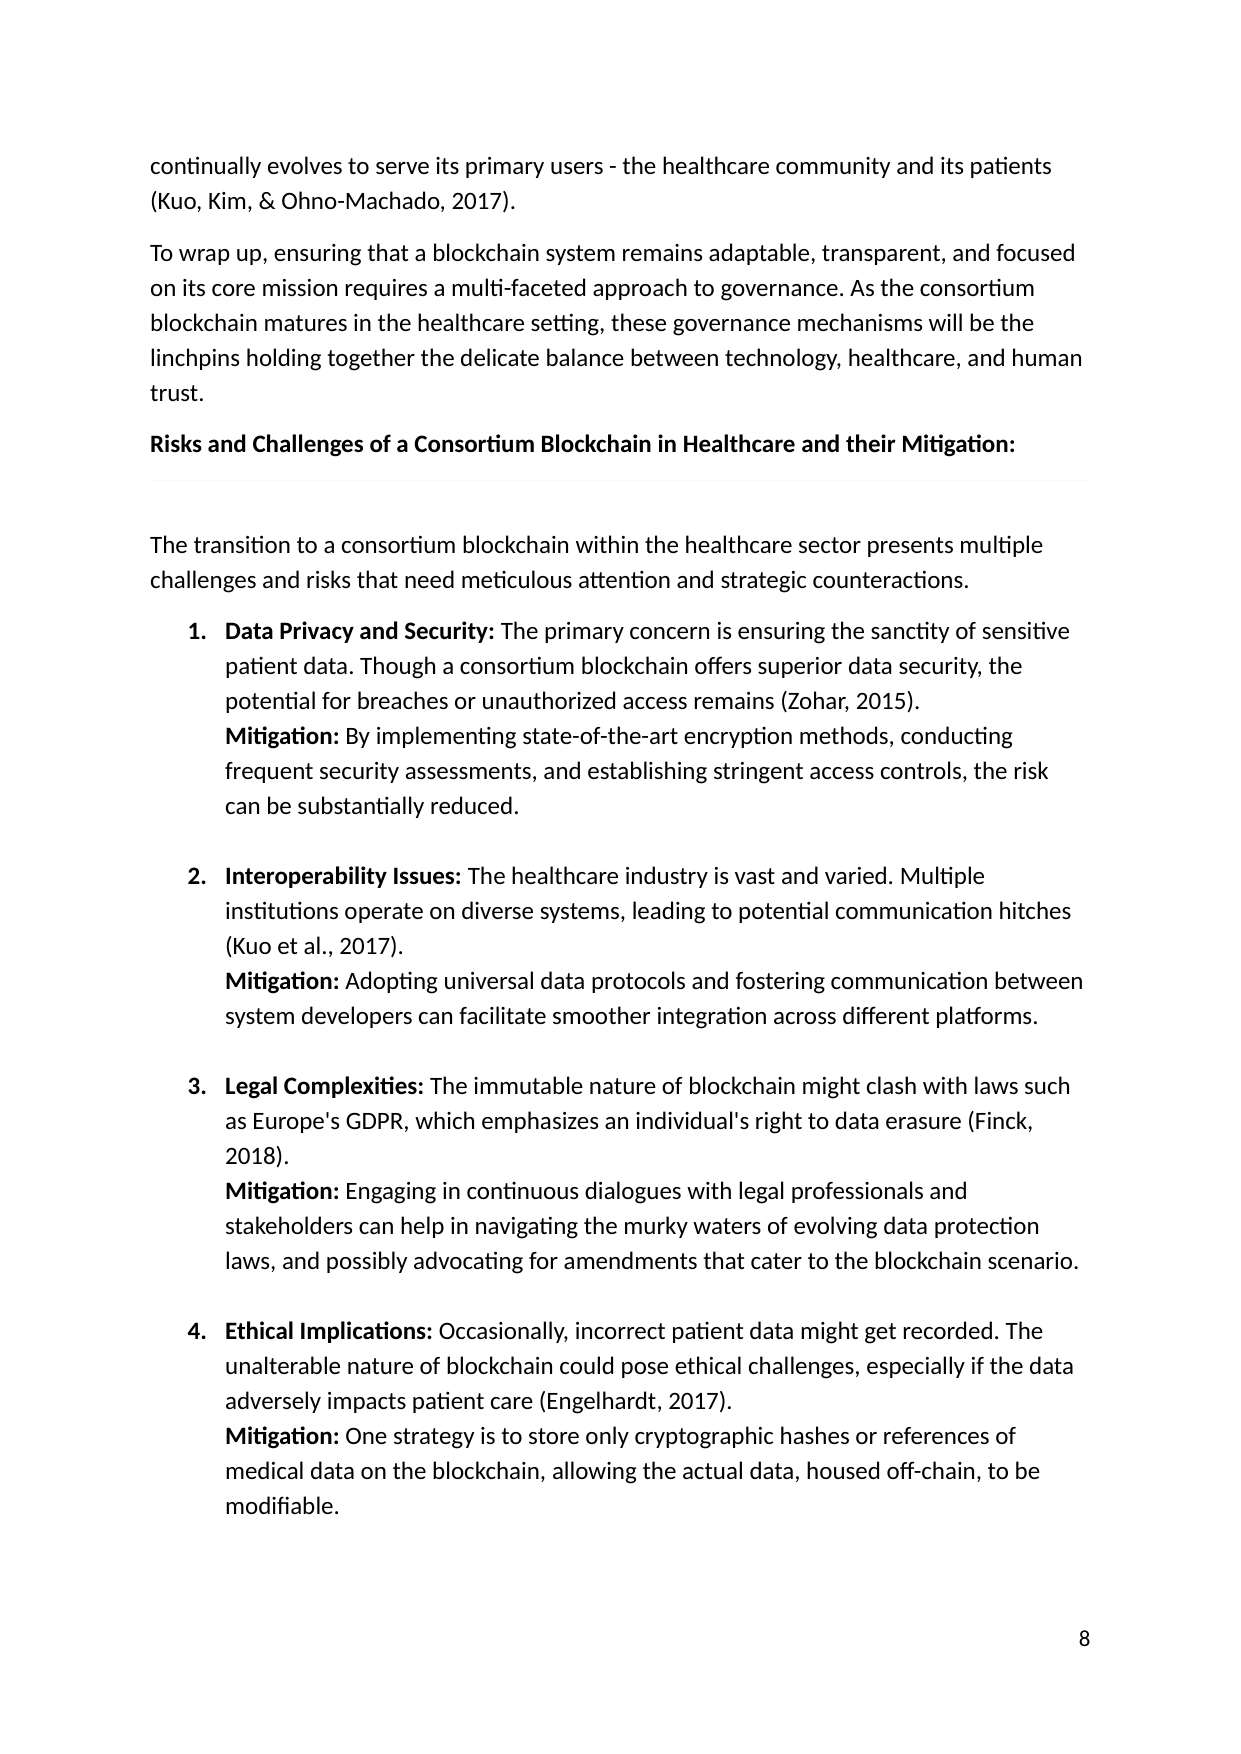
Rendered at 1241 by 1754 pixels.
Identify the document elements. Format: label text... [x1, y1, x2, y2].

list Mitigation: One strategy is to store only cryptographic hashes or references of medical data on the blockchain, allowing the actual data, housed off-chain, to be modifiable. [225, 1421, 1090, 1521]
list Mitigation: Adopting universal data protocols and fostering communication between system developers can facilitate smoother integration across different platforms. [225, 966, 1090, 1031]
list Mitigation: By implementing state-of-the-art encryption methods, conducting frequent security assessments, and establishing stringent access controls, the risk can be substantially reduced. [225, 721, 1090, 821]
text The transition to a consortium blockchain within the healthcare sector presents multiple challenges and risks that need meticulous attention and strategic counteractions. [150, 529, 1090, 594]
list Interoperability Issues: The healthcare industry is vast and varied. Multiple institutions operate on diverse systems, leading to potential communication hitches (Kuo et al., 2017). [187, 861, 1090, 961]
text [150, 150, 1090, 216]
list Ethical Implications: Occasionally, incorrect patient data might get recorded. The unalterable nature of blockchain could pose ethical challenges, especially if the data adversely impacts patient care (Engelhardt, 2017). [187, 1316, 1090, 1416]
list Data Privacy and Security: The primary concern is ensuring the sanctity of sensitive patient data. Though a consortium blockchain offers superior data security, the potential for breaches or unauthorized access remains (Zohar, 2015). [187, 616, 1090, 716]
text To wrap up, ensuring that a blockchain system remains adaptable, transparent, and focused on its core mission requires a multi-faceted approach to governance. As the consortium blockchain matures in the healthcare setting, these governance mechanisms will be the linchpins holding together the delicate balance between technology, healthcare, and human trust. [150, 237, 1090, 407]
list Legal Complexities: The immutable nature of blockchain might clash with laws such as Europe's GDPR, which emphasizes an individual's right to data erasure (Finck, 2018). [187, 1071, 1090, 1171]
text Risks and Challenges of a Consortium Blockchain in Healthcare and their Mitigation: [150, 428, 1090, 459]
list Mitigation: Engaging in continuous dialogues with legal professionals and stakeholders can help in navigating the murky waters of evolving data protection laws, and possibly advocating for amendments that cater to the blockchain scenario. [225, 1176, 1090, 1276]
